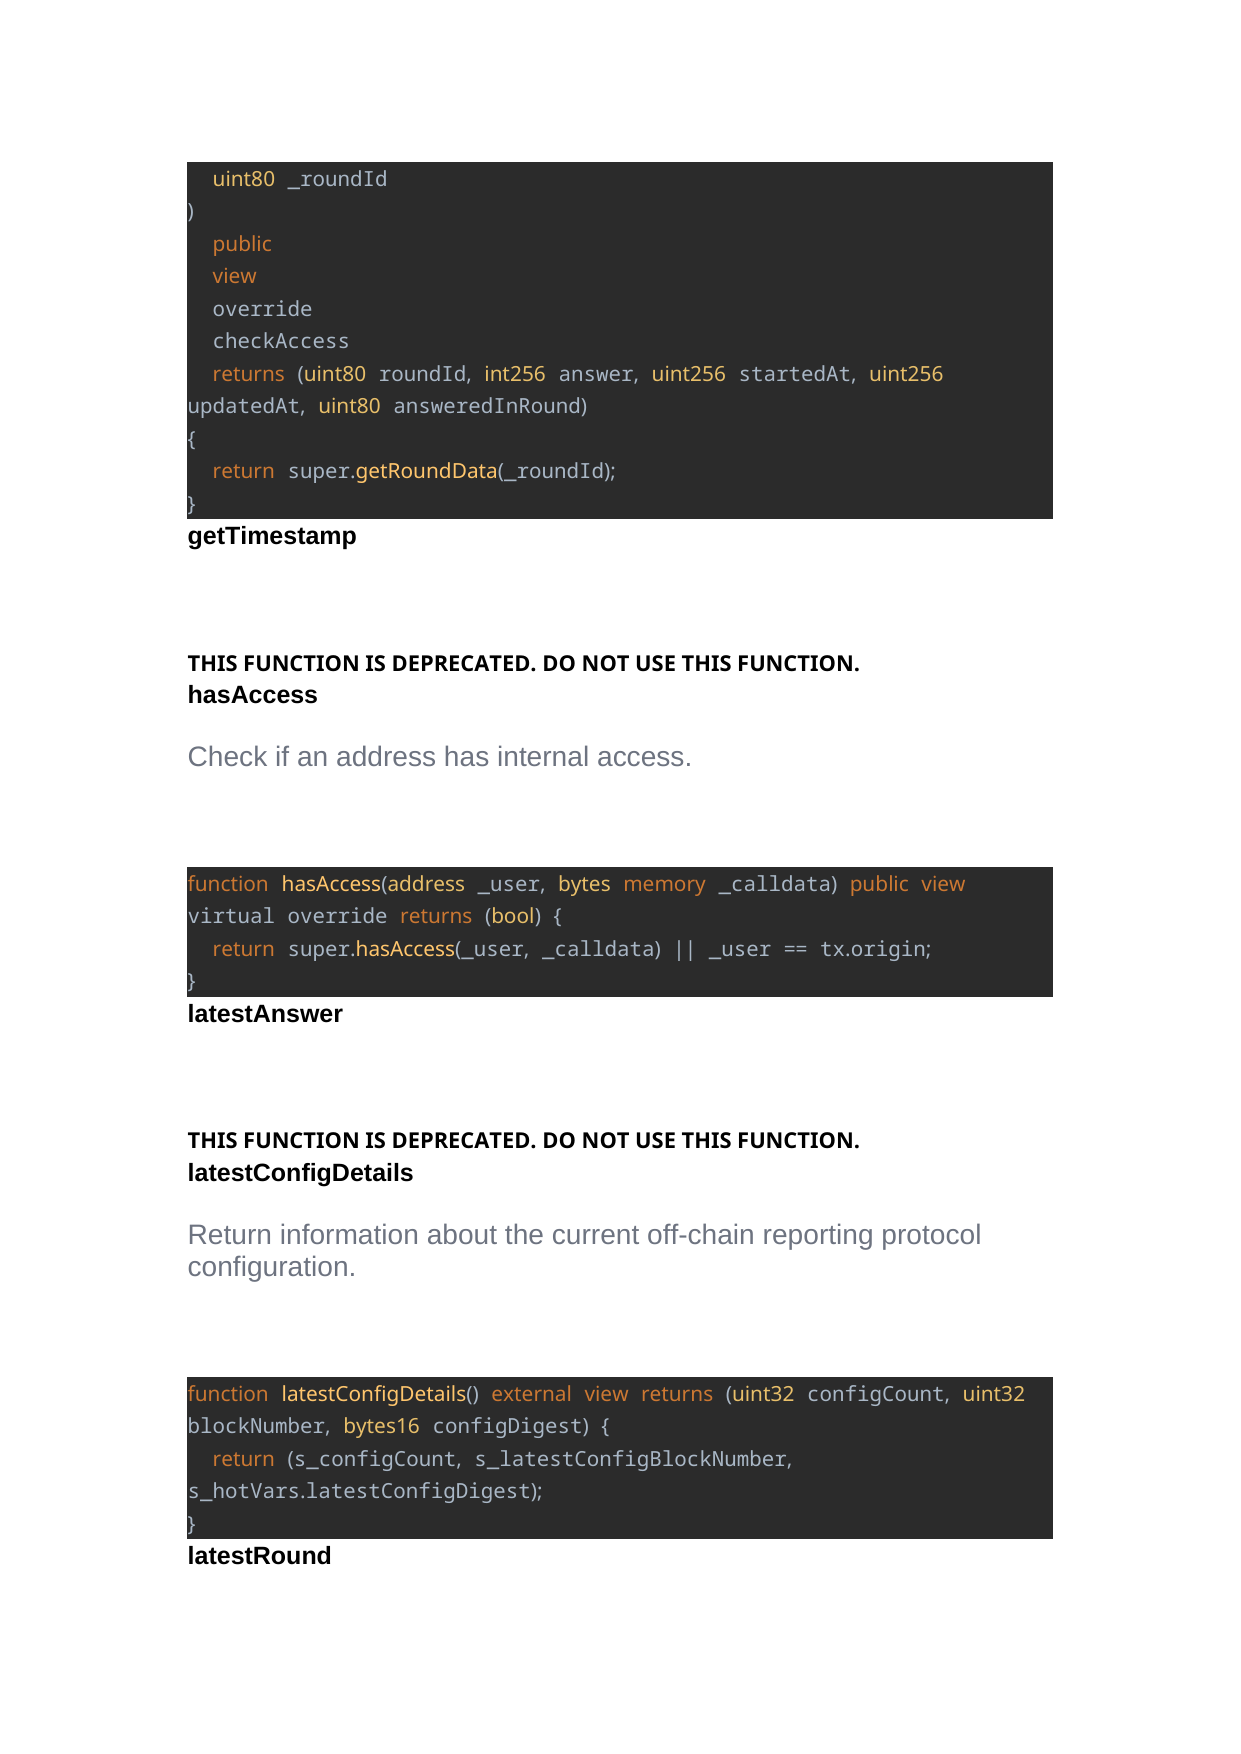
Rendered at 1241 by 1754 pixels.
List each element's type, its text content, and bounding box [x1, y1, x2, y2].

text public [187, 227, 1053, 259]
text ) [187, 194, 1053, 227]
text THIS FUNCTION IS DEPRECATED. DO NOT USE THIS FUNCTION. [187, 1124, 1053, 1156]
text hasAccess [187, 679, 1053, 711]
text view [187, 259, 1053, 292]
text latestAnswer [187, 997, 1053, 1029]
text return (s_configCount, s_latestConfigBlockNumber, s_hotVars.latestConfigDigest); [187, 1442, 1053, 1507]
text returns (uint80 roundId, int256 answer, uint256 startedAt, uint256 updatedAt, uint80 answeredInRound) [187, 357, 1053, 422]
text } [187, 964, 1053, 997]
text getTimestamp [187, 519, 1053, 552]
text } [187, 1507, 1053, 1539]
text return super.hasAccess(_user, _calldata) || _user == tx.origin; [187, 932, 1053, 964]
text } [187, 487, 1053, 519]
text THIS FUNCTION IS DEPRECATED. DO NOT USE THIS FUNCTION. [187, 646, 1053, 679]
text uint80 _roundId [187, 162, 1053, 194]
text Return information about the current off-chain reporting protocol configuration. [187, 1218, 1053, 1283]
text function hasAccess(address _user, bytes memory _calldata) public view virtual override returns (bool) { [187, 867, 1053, 932]
text checkAccess [187, 324, 1053, 357]
text latestRound [187, 1539, 1053, 1572]
text latestConfigDetails [187, 1156, 1053, 1189]
text { [187, 422, 1053, 454]
text override [187, 292, 1053, 324]
text return super.getRoundData(_roundId); [187, 454, 1053, 487]
text Check if an address has internal access. [187, 740, 1053, 773]
text function latestConfigDetails() external view returns (uint32 configCount, uint32 blockNumber, bytes16 configDigest) { [187, 1377, 1053, 1442]
